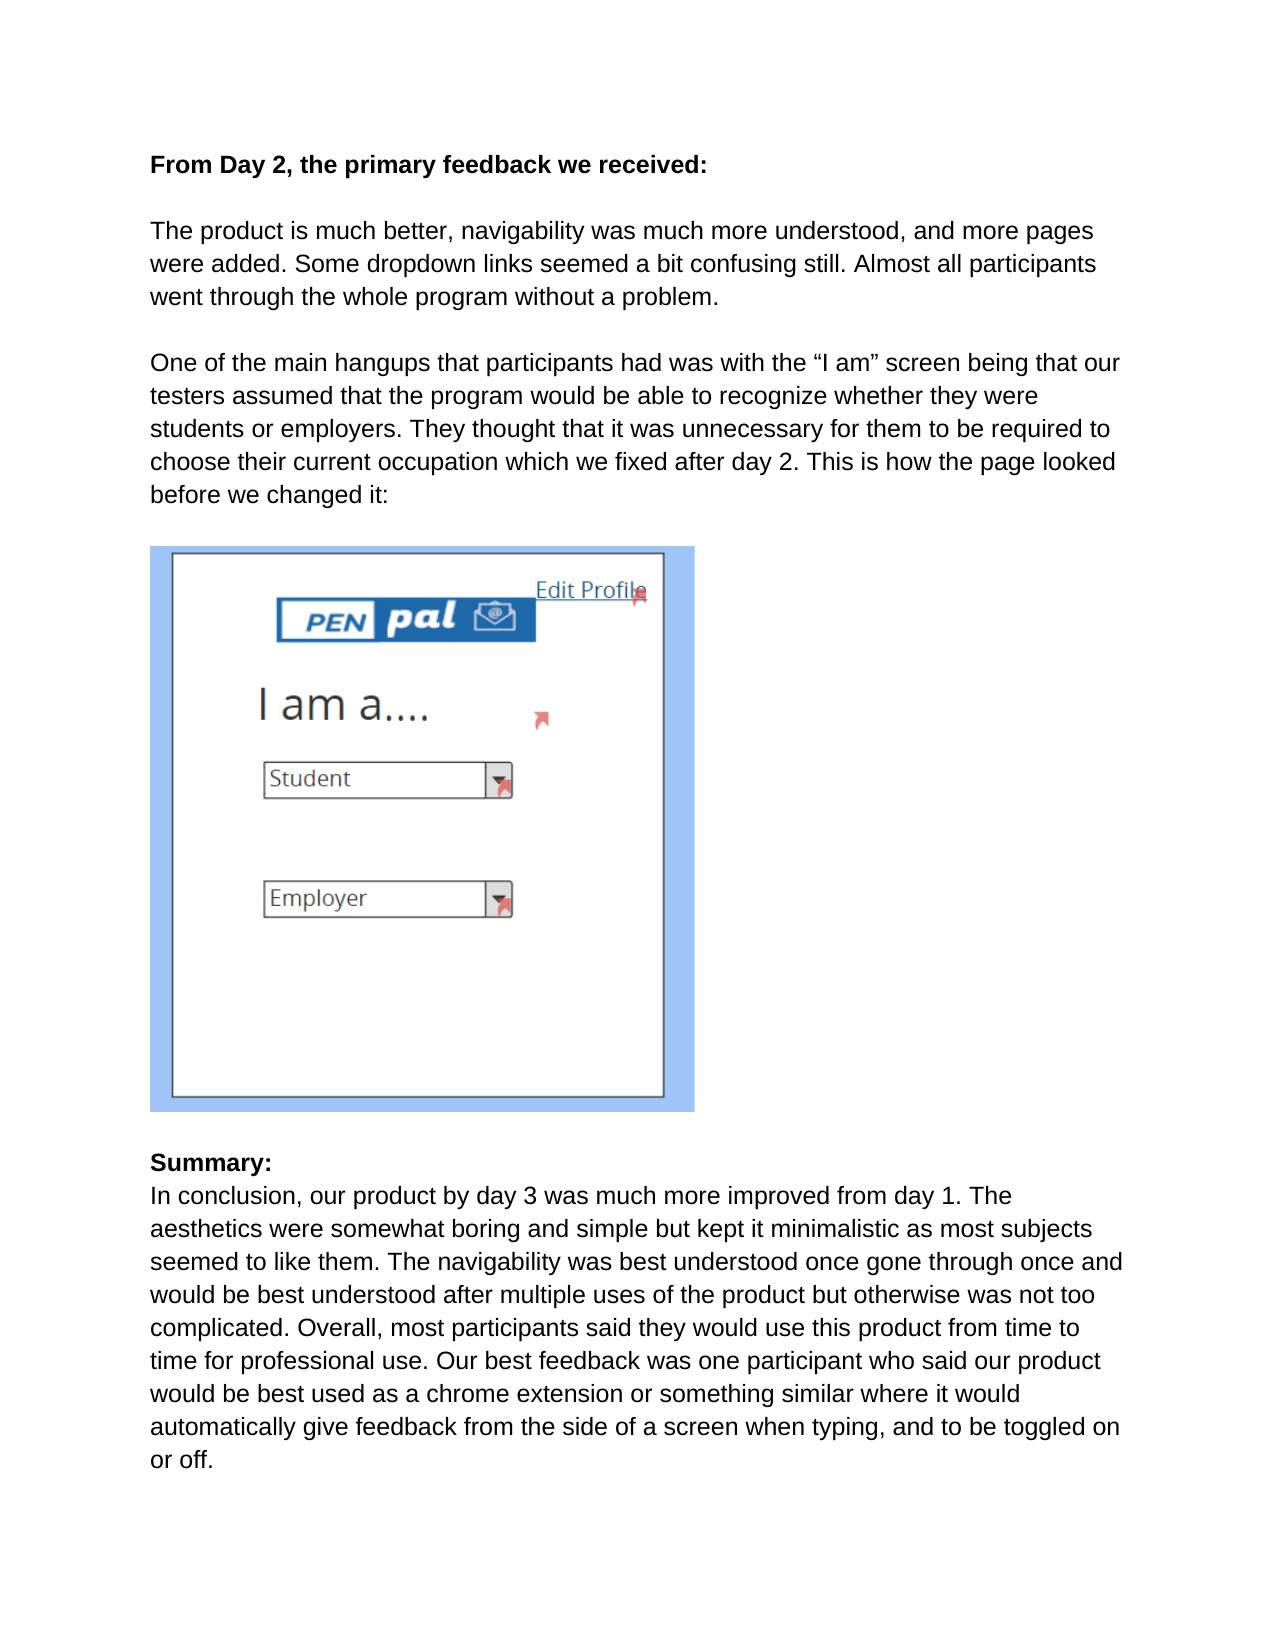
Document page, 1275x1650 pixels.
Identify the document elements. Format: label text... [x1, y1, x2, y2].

text Summary: [150, 1148, 1125, 1177]
text One of the main hangups that participants had was with the “I am” screen being that our testers assumed that the program would be able to recognize whether they were students or employers. They thought that it was unnecessary for them to be required to choose their current occupation which we fixed after day 2. This is how the page looked before we changed it: [150, 348, 1125, 509]
text The product is much better, navigability was much more understood, and more pages were added. Some dropdown links seemed a bit confusing still. Almost all participants went through the whole program without a problem. [150, 216, 1125, 311]
picture [150, 546, 695, 1112]
text In conclusion, our product by day 3 was much more improved from day 1. The aesthetics were somewhat boring and simple but kept it minimalistic as most subjects seemed to like them. The navigability was best understood once gone through once and would be best understood after multiple uses of the product but otherwise was not too complicated. Overall, most participants said they would use this product from time to time for professional use. Our best feedback was one participant who said our product would be best used as a chrome extension or something similar where it would automatically give feedback from the side of a screen when typing, and to be toggled on or off. [150, 1181, 1125, 1474]
text From Day 2, the primary feedback we received: [150, 150, 1125, 179]
